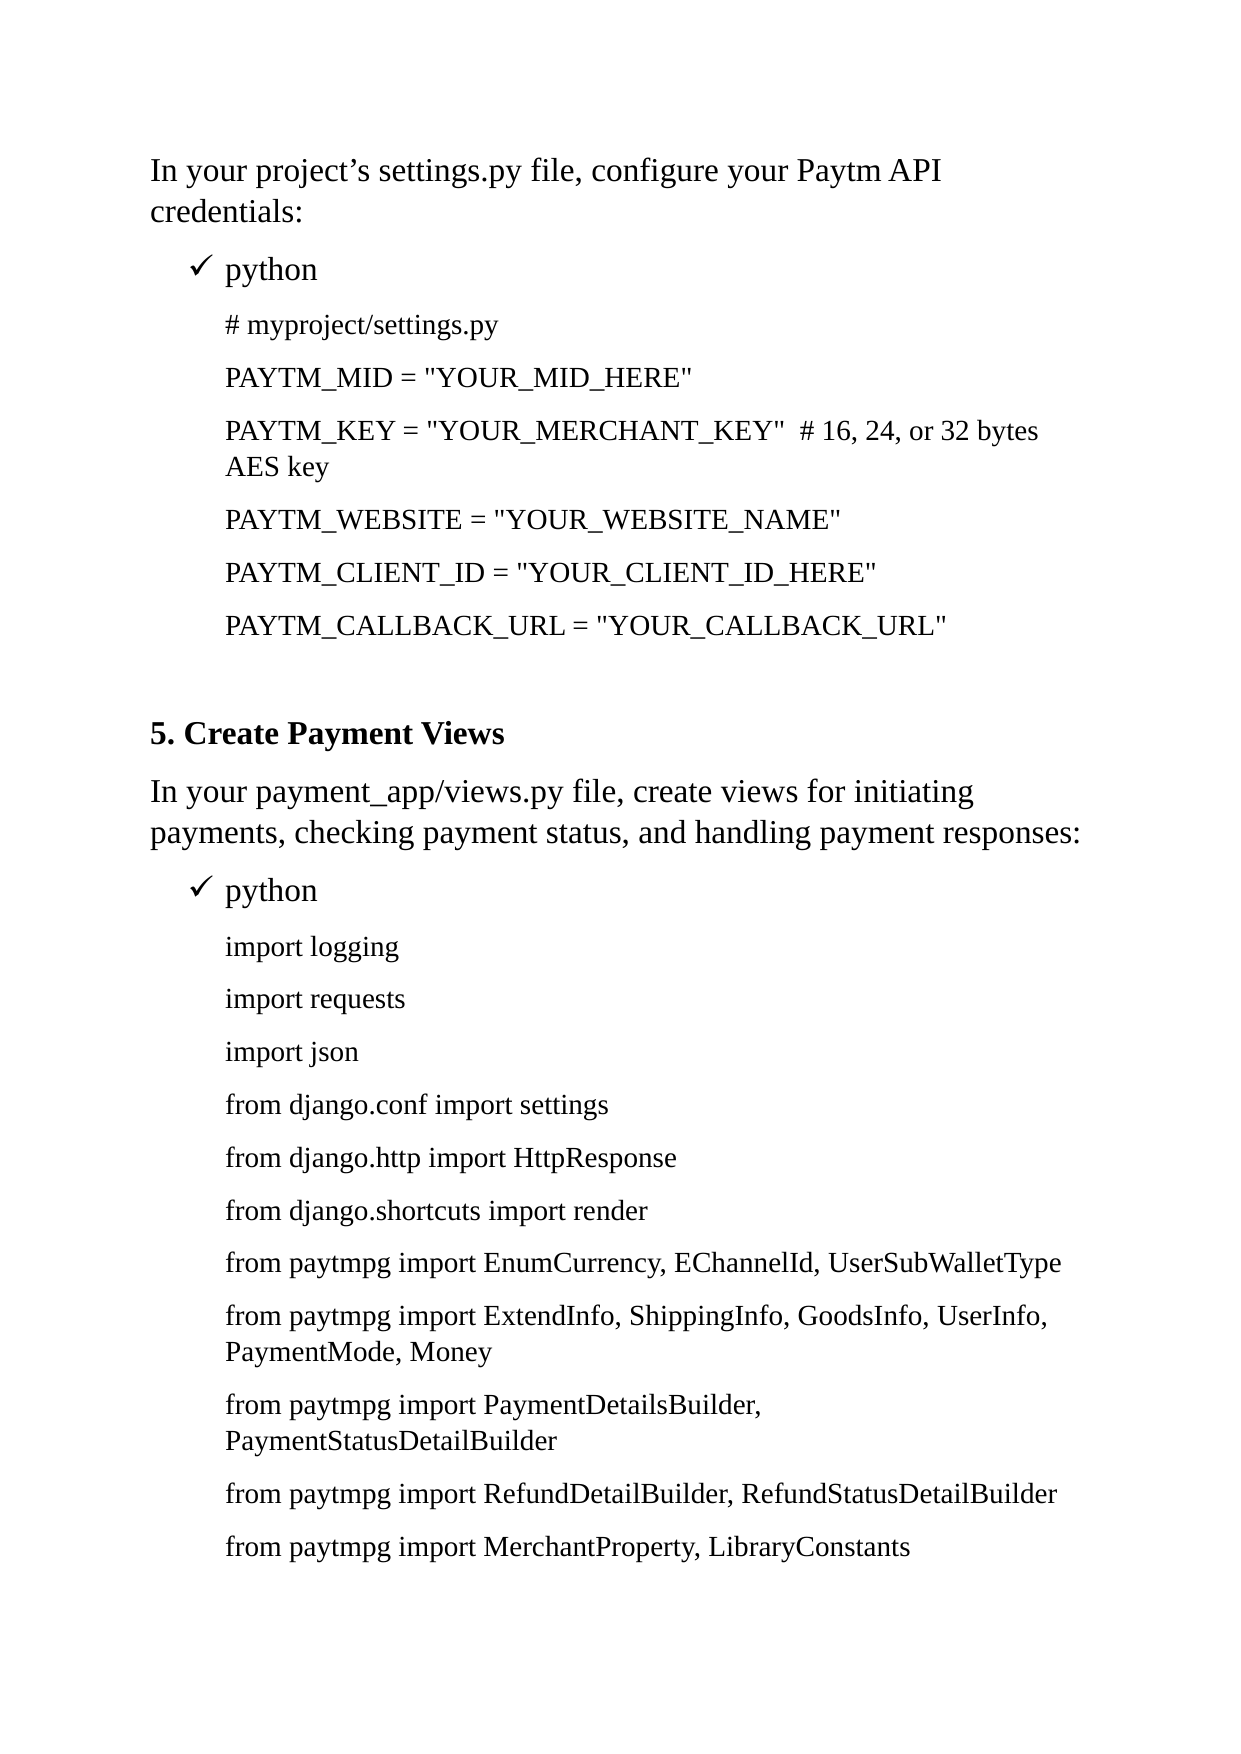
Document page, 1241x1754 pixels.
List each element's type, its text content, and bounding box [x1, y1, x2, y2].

text In your payment_app/views.py file, create views for initiating payments, checking payment status, and handling payment responses: [150, 771, 1090, 851]
text PAYTM_CALLBACK_URL = "YOUR_CALLBACK_URL" [225, 608, 1090, 641]
text PAYTM_WEBSITE = "YOUR_WEBSITE_NAME" [225, 502, 1090, 536]
text import logging [225, 929, 1090, 962]
list python [187, 249, 1090, 288]
text PAYTM_MID = "YOUR_MID_HERE" [225, 360, 1090, 394]
text import requests [225, 981, 1090, 1015]
text import json [225, 1034, 1090, 1068]
text 5. Create Payment Views [150, 713, 1090, 752]
list python [187, 871, 1090, 909]
text from django.http import HttpResponse [225, 1140, 1090, 1173]
text from paytmpg import EnumCurrency, EChannelId, UserSubWalletType [225, 1246, 1090, 1279]
text from django.conf import settings [225, 1087, 1090, 1121]
text from django.shortcuts import render [225, 1193, 1090, 1226]
text In your project’s settings.py file, configure your Paytm API credentials: [150, 150, 1090, 230]
text from paytmpg import PaymentDetailsBuilder, PaymentStatusDetailBuilder [225, 1387, 1090, 1457]
text from paytmpg import MerchantProperty, LibraryConstants [225, 1529, 1090, 1563]
text from paytmpg import RefundDetailBuilder, RefundStatusDetailBuilder [225, 1476, 1090, 1510]
text PAYTM_CLIENT_ID = "YOUR_CLIENT_ID_HERE" [225, 555, 1090, 588]
text PAYTM_KEY = "YOUR_MERCHANT_KEY" # 16, 24, or 32 bytes AES key [225, 413, 1090, 483]
text from paytmpg import ExtendInfo, ShippingInfo, GoodsInfo, UserInfo, PaymentMode, Money [225, 1298, 1090, 1368]
text # myproject/settings.py [225, 307, 1090, 341]
